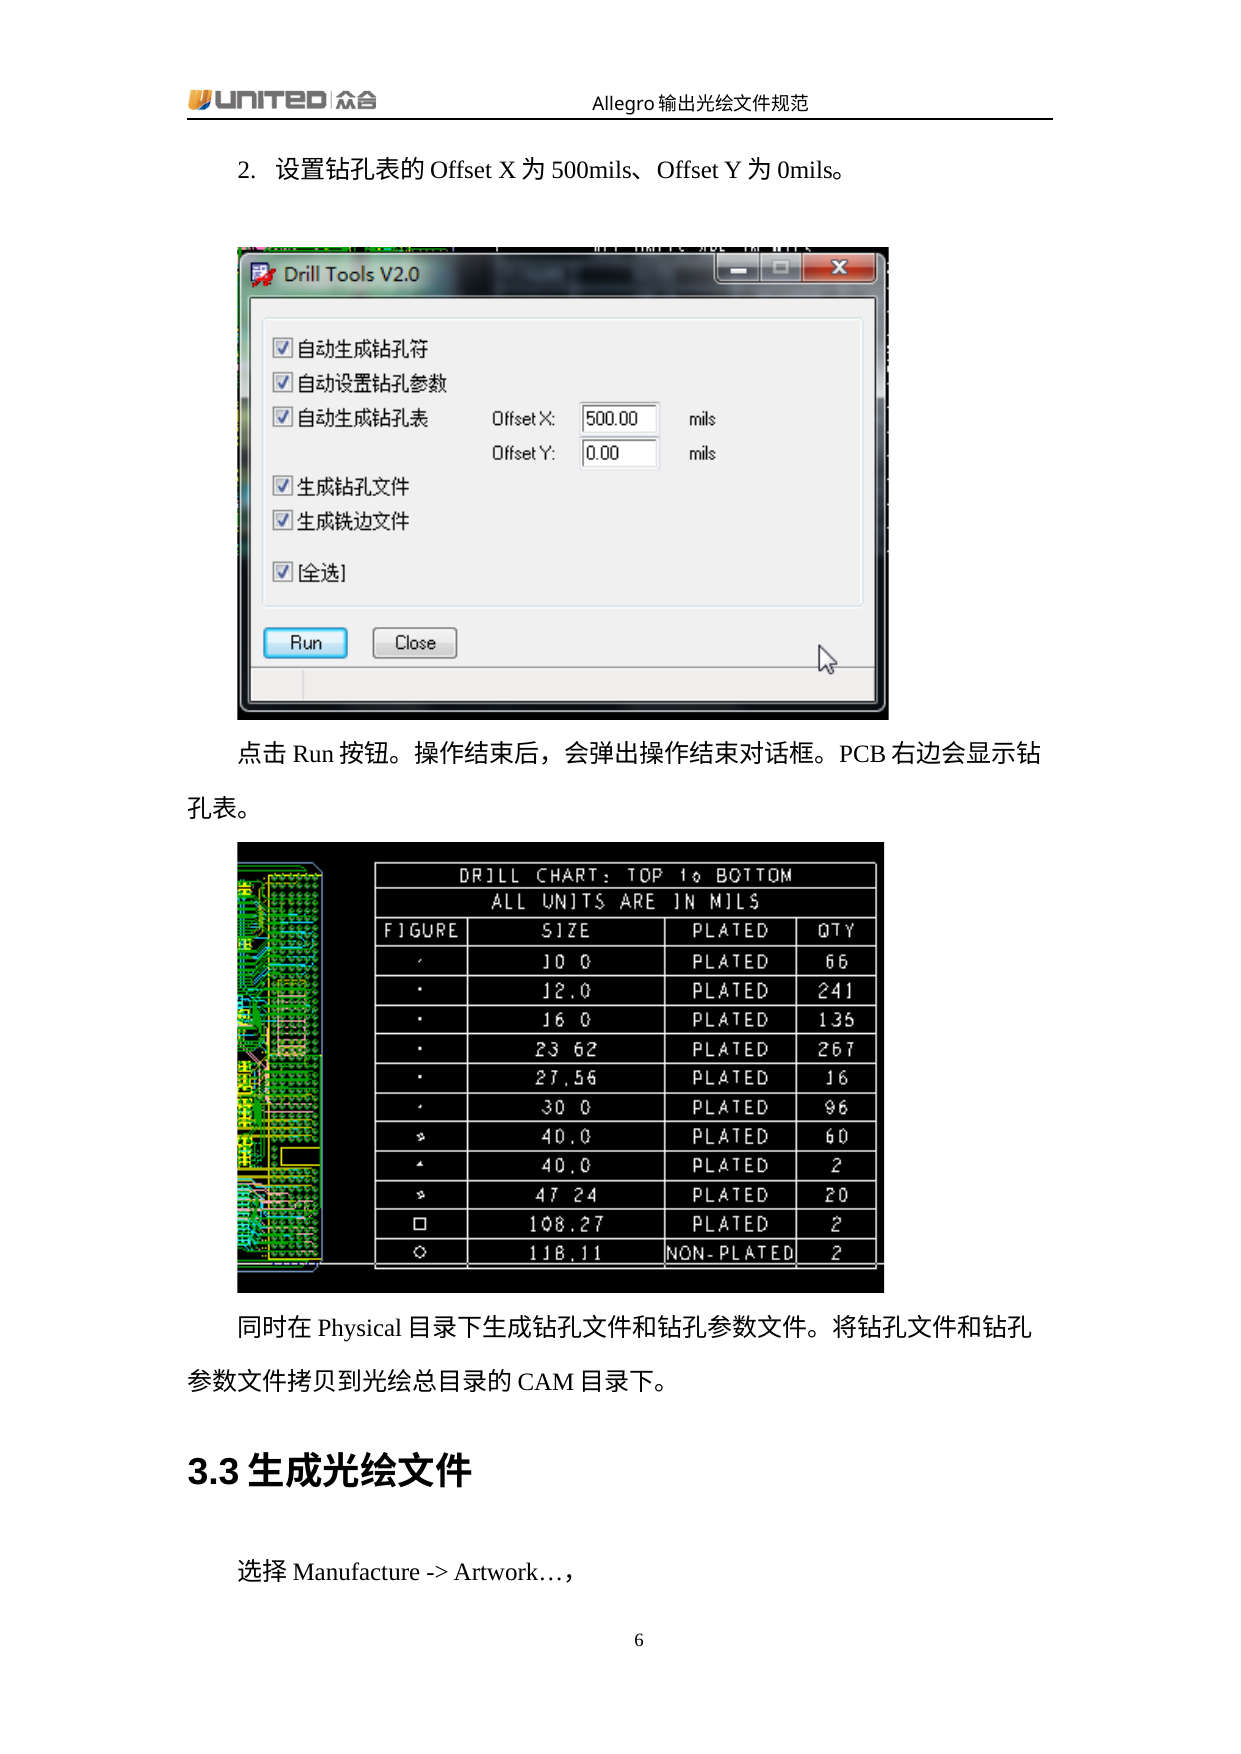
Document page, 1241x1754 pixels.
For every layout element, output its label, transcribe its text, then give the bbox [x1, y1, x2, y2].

text 点击Run按钮。操作结束后，会弹出操作结束对话框。PCB右边会显示钻孔表。 [187, 734, 1053, 824]
list 设置钻孔表的Offset X为500mils、Offset Y为0mils。 [237, 150, 1053, 186]
subtitle 生成光绘文件 [187, 1441, 1053, 1495]
text 同时在Physical目录下生成钻孔文件和钻孔参数文件。将钻孔文件和钻孔参数文件拷贝到光绘总目录的CAM目录下。 [187, 1307, 1053, 1398]
text 选择Manufacture -> Artwork…， [187, 1551, 1053, 1588]
picture [237, 842, 885, 1293]
picture [237, 247, 889, 720]
picture [187, 88, 377, 111]
